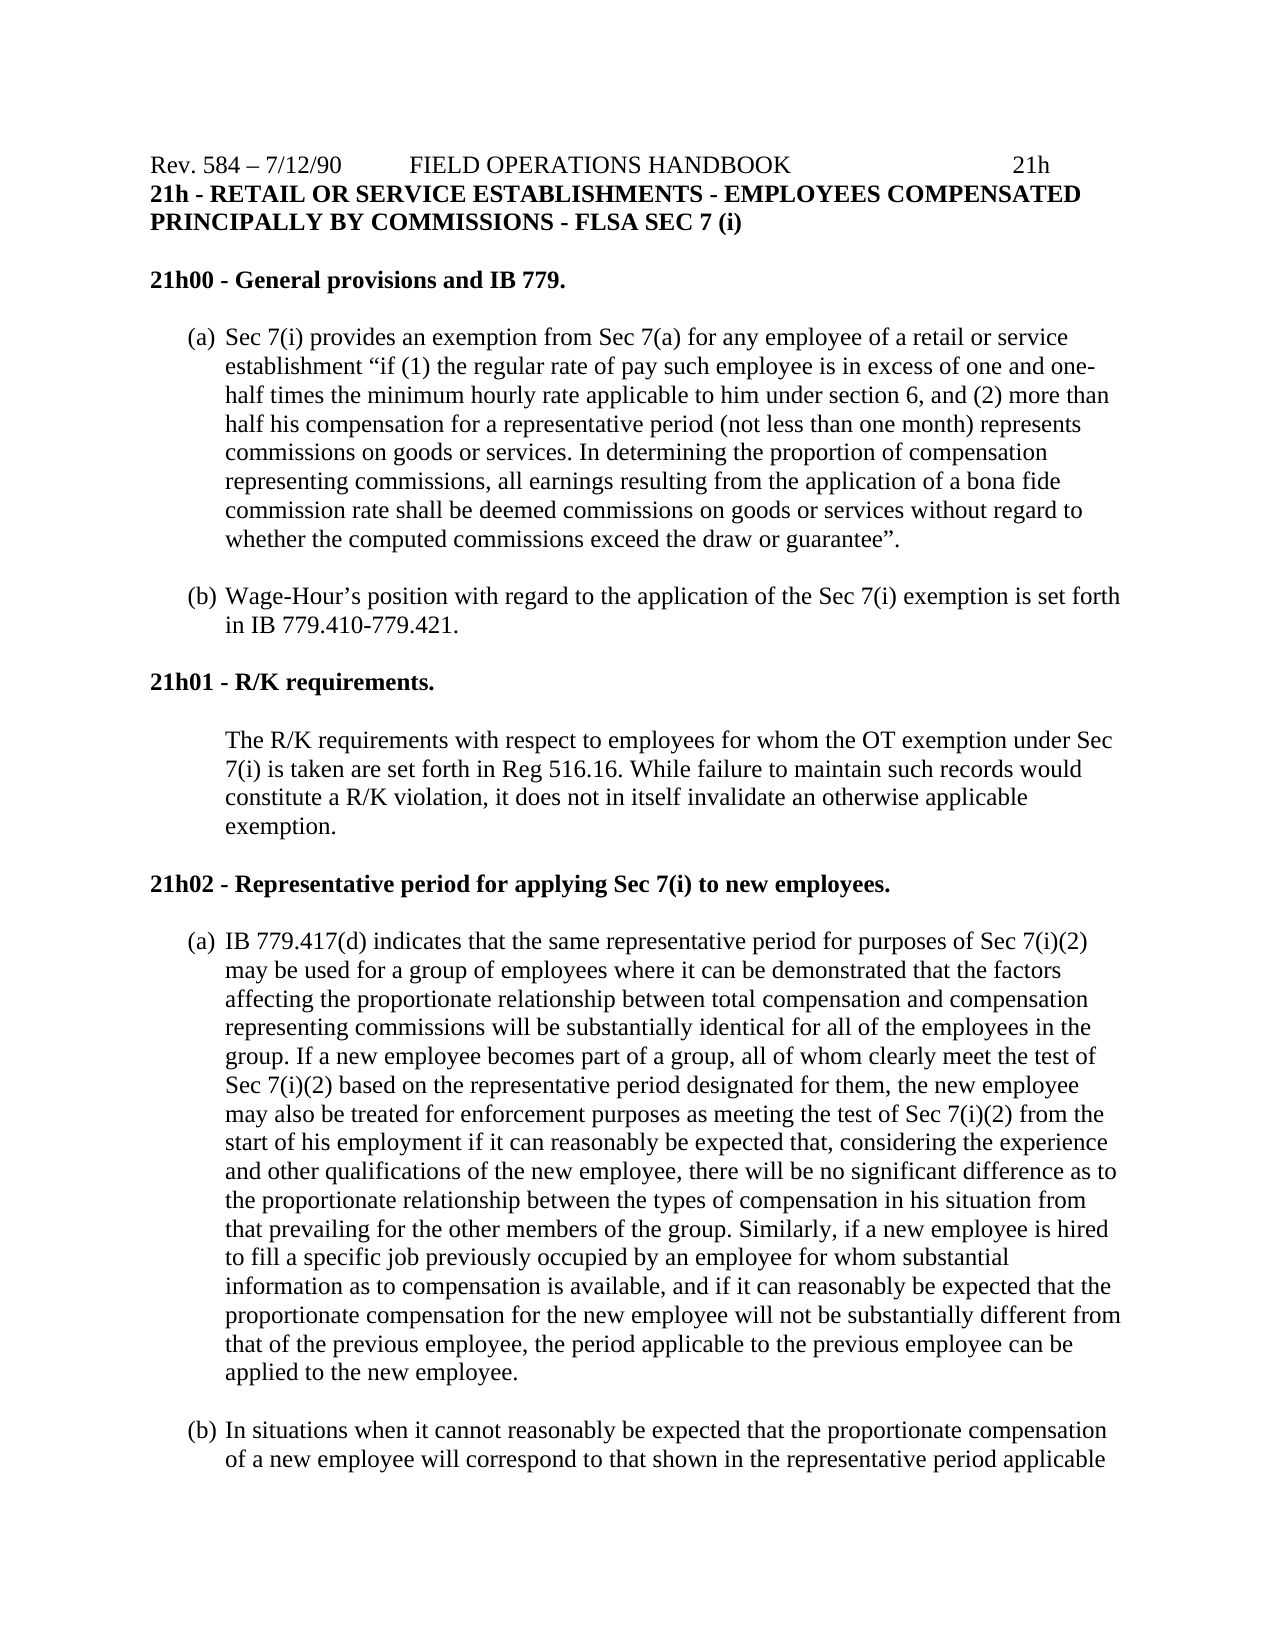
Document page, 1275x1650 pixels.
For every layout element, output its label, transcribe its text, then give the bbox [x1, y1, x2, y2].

list Wage-Hour’s position with regard to the application of the Sec 7(i) exemption is set forth in IB 779.410-779.421. [187, 581, 1125, 639]
subtitle 21h00 - General provisions and IB 779. [150, 265, 1125, 294]
list IB 779.417(d) indicates that the same representative period for purposes of Sec 7(i)(2) may be used for a group of employees where it can be demonstrated that the factors affecting the proportionate relationship between total compensation and compensation representing commissions will be substantially identical for all of the employees in the group. If a new employee becomes part of a group, all of whom clearly meet the test of Sec 7(i)(2) based on the representative period designated for them, the new employee may also be treated for enforcement purposes as meeting the test of Sec 7(i)(2) from the start of his employment if it can reasonably be expected that, considering the experience and other qualifications of the new employee, there will be no significant difference as to the proportionate relationship between the types of compensation in his situation from that prevailing for the other members of the group. Similarly, if a new employee is hired to fill a specific job previously occupied by an employee for whom substantial information as to compensation is available, and if it can reasonably be expected that the proportionate compensation for the new employee will not be substantially different from that of the previous employee, the period applicable to the previous employee can be applied to the new employee. [187, 926, 1125, 1386]
subtitle 21h02 - Representative period for applying Sec 7(i) to new employees. [150, 869, 1125, 897]
subtitle 21h01 - R/K requirements. [150, 667, 1125, 696]
list The R/K requirements with respect to employees for whom the OT exemption under Sec 7(i) is taken are set forth in Reg 516.16. While failure to maintain such records would constitute a R/K violation, it does not in itself invalidate an otherwise applicable exemption. [225, 725, 1125, 840]
subtitle 21h - RETAIL OR SERVICE ESTABLISHMENTS - EMPLOYEES COMPENSATED PRINCIPALLY BY COMMISSIONS - FLSA SEC 7 (i) [150, 179, 1125, 236]
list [187, 1415, 1125, 1472]
list Sec 7(i) provides an exemption from Sec 7(a) for any employee of a retail or service establishment “if (1) the regular rate of pay such employee is in excess of one and one-half times the minimum hourly rate applicable to him under section 6, and (2) more than half his compensation for a representative period (not less than one month) represents commissions on goods or services. In determining the proportion of compensation representing commissions, all earnings resulting from the application of a bona fide commission rate shall be deemed commissions on goods or services without regard to whether the computed commissions exceed the draw or guarantee”. [187, 322, 1125, 552]
